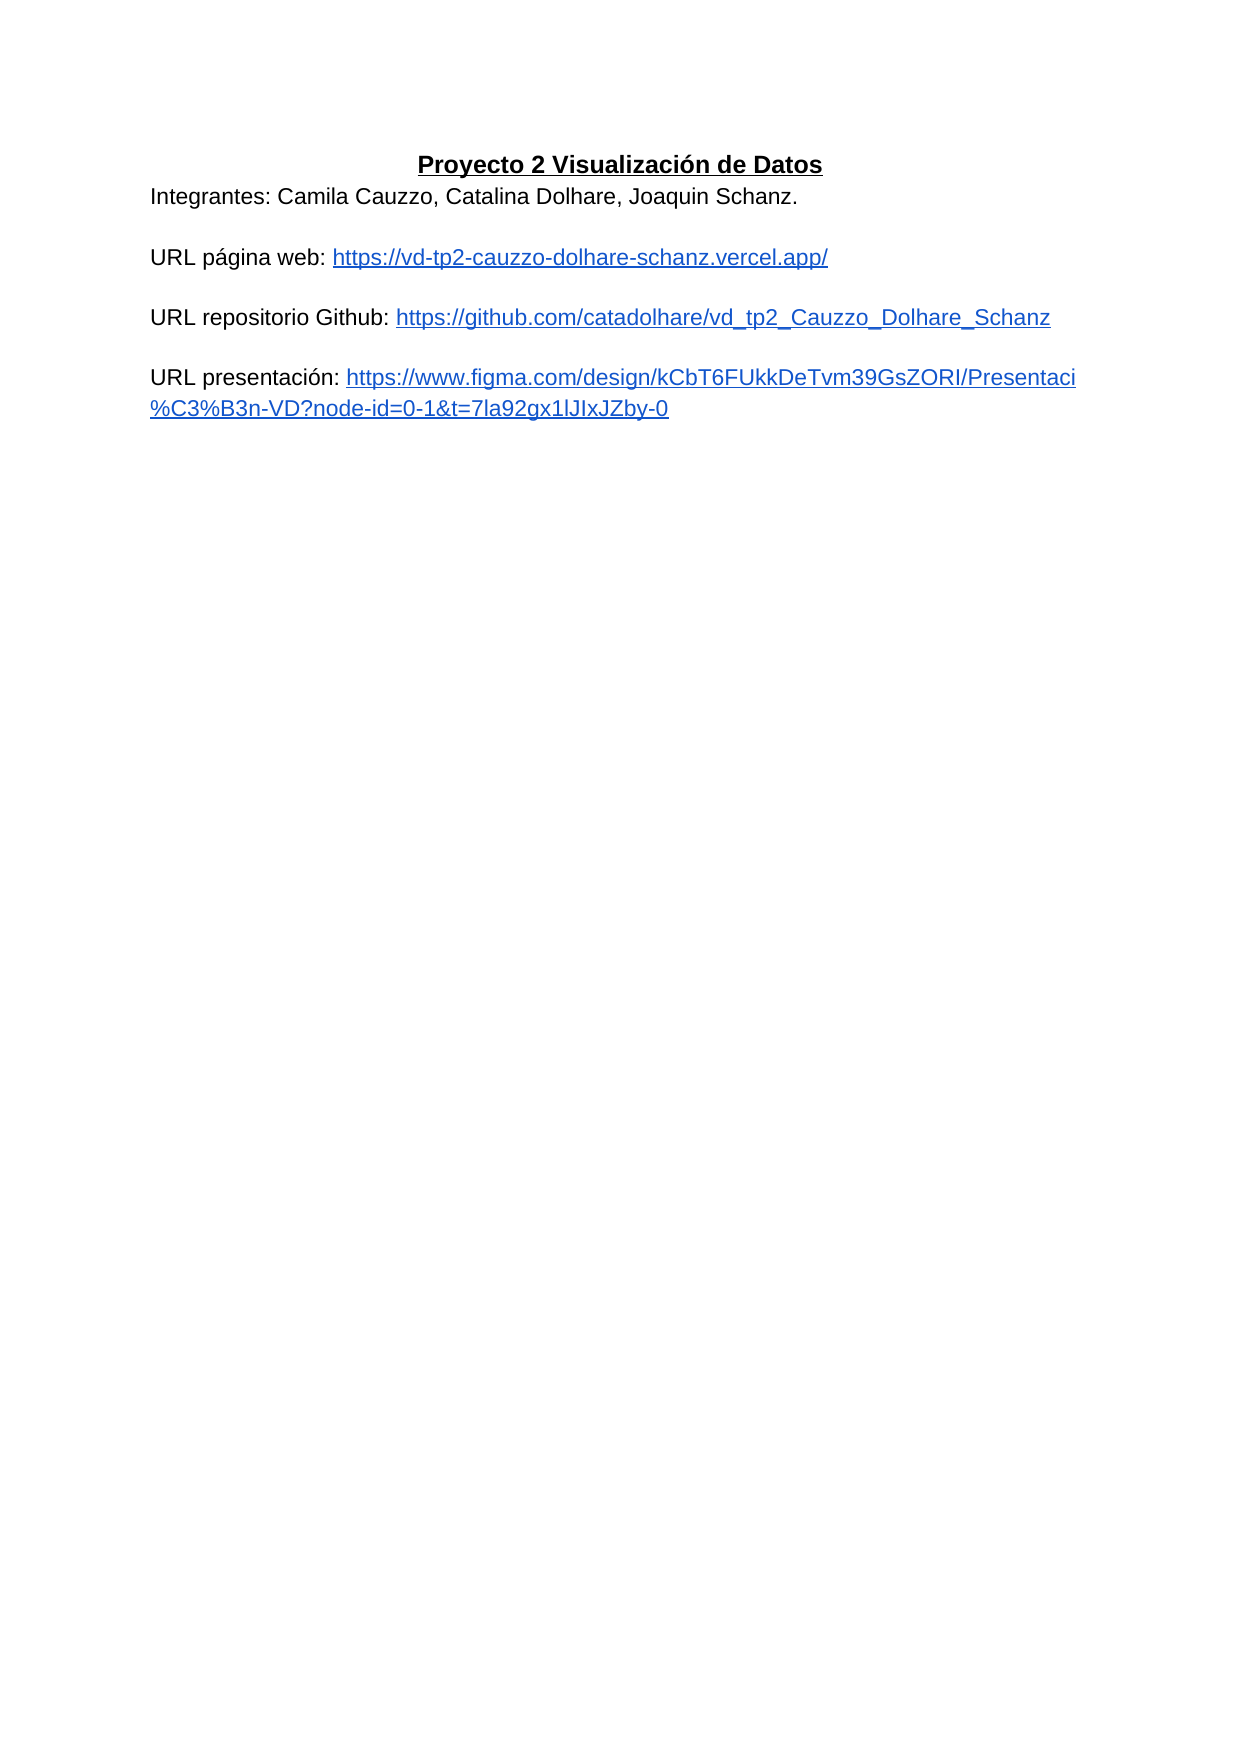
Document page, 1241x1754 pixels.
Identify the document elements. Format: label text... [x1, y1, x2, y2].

text URL repositorio Github: https://github.com/catadolhare/vd_tp2_Cauzzo_Dolhare_Schanz [150, 304, 1090, 330]
text Proyecto 2 Visualización de Datos [150, 150, 1090, 179]
text URL presentación: https://www.figma.com/design/kCbT6FUkkDeTvm39GsZORI/Presentaci%C3%B3n-VD?node-id=0-1&t=7la92gx1lJIxJZby-0 [150, 364, 1090, 421]
text Integrantes: Camila Cauzzo, Catalina Dolhare, Joaquin Schanz. [150, 183, 1090, 209]
text URL página web: https://vd-tp2-cauzzo-dolhare-schanz.vercel.app/ [150, 243, 1090, 270]
